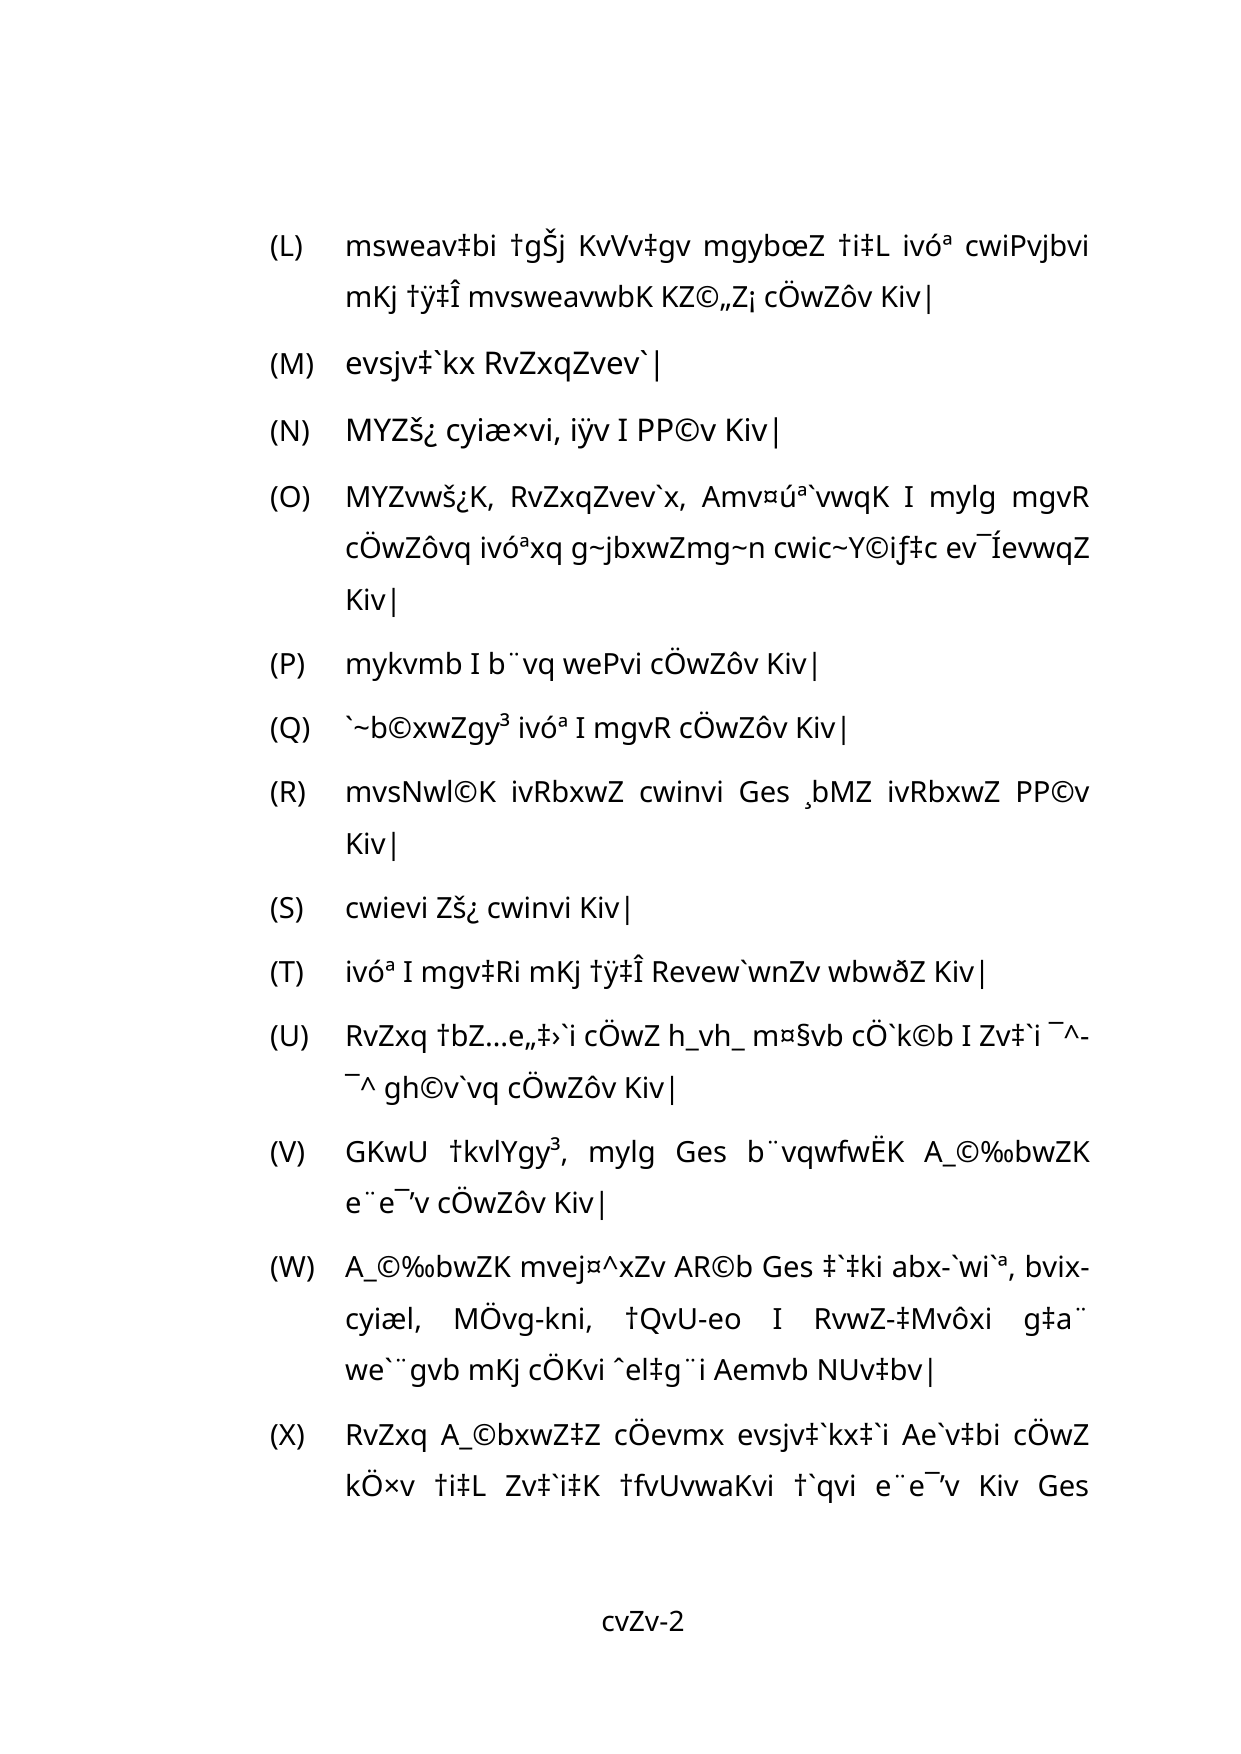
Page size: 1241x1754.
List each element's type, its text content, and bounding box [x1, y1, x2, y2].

list evsjv‡`kx RvZxqZvev`| [270, 341, 1090, 383]
list mvsNwl©K ivRbxwZ cwinvi Ges ¸bMZ ivRbxwZ PP©v Kiv| [270, 772, 1090, 863]
list mykvmb I b¨vq wePvi cÖwZôv Kiv| [270, 643, 1090, 683]
list `~b©xwZgy³ ivóª I mgvR cÖwZôv Kiv| [270, 707, 1090, 747]
list MYZvwš¿K, RvZxqZvev`x, Amv¤úª`vwqK I mylg mgvR cÖwZôvq ivóªxq g~jbxwZmg~n cwic~Y©iƒ‡c ev¯ÍevwqZ Kiv| [270, 476, 1090, 619]
list GKwU †kvlYgy³, mylg Ges b¨vqwfwËK A_©‰bwZK e¨e¯’v cÖwZôv Kiv| [270, 1131, 1090, 1222]
list MYZš¿ cyiæ×vi, iÿv I PP©v Kiv| [270, 408, 1090, 451]
list RvZxq †bZ…e„‡›`i cÖwZ h_vh_ m¤§vb cÖ`k©b I Zv‡`i ¯^-¯^ gh©v`vq cÖwZôv Kiv| [270, 1015, 1090, 1107]
list A_©‰bwZK mvej¤^xZv AR©b Ges ‡`‡ki abx-`wi`ª, bvix-cyiæl, MÖvg-kni, †QvU-eo I RvwZ-‡Mvôxi g‡a¨ we`¨gvb mKj cÖKvi ˆel‡g¨i Aemvb NUv‡bv| [270, 1247, 1090, 1389]
list msweav‡bi †gŠj KvVv‡gv mgybœZ †i‡L ivóª cwiPvjbvi mKj †ÿ‡Î mvsweavwbK KZ©„Z¡ cÖwZôv Kiv| [270, 225, 1090, 316]
list cwievi Zš¿ cwinvi Kiv| [270, 887, 1090, 927]
list ivóª I mgv‡Ri mKj †ÿ‡Î Revew`wnZv wbwðZ Kiv| [270, 951, 1090, 991]
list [270, 1414, 1090, 1505]
